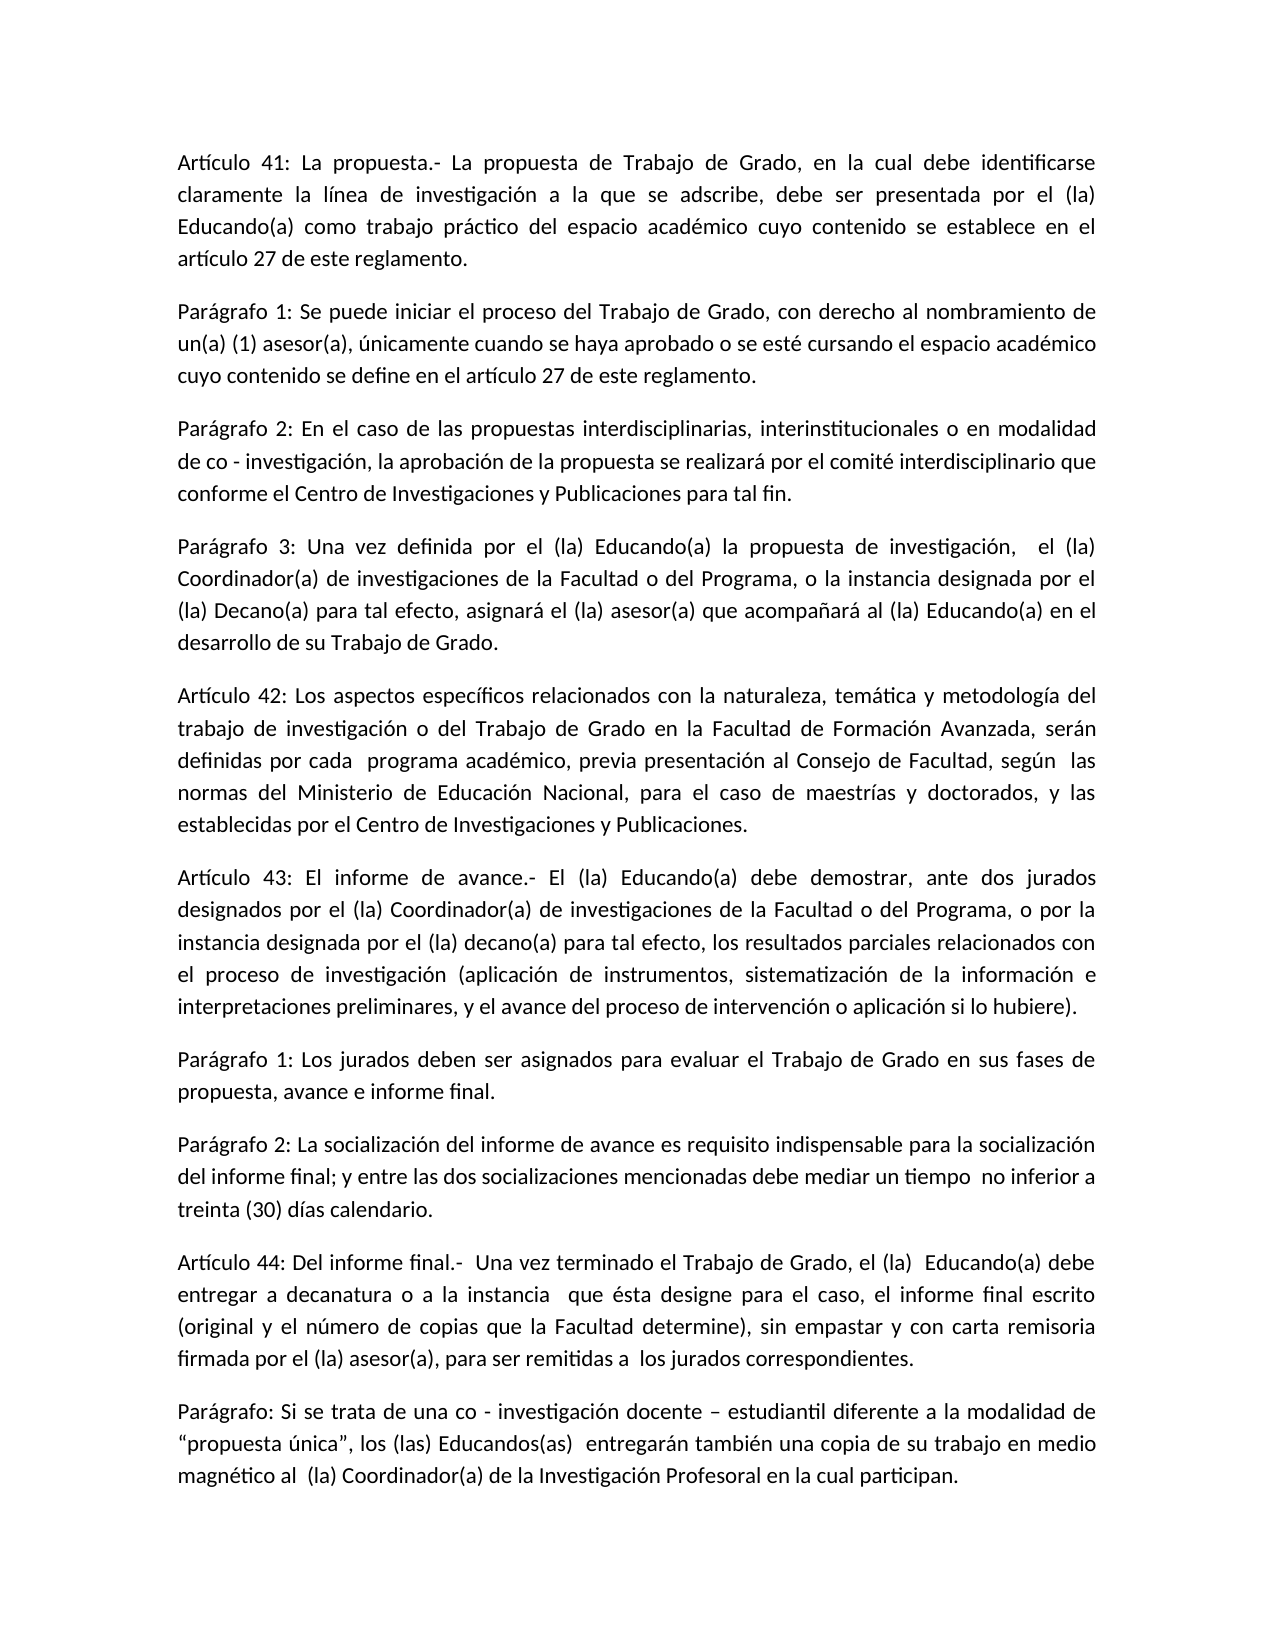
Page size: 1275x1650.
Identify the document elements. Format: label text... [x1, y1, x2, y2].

text Artículo 43: El informe de avance.- El (la) Educando(a) debe demostrar, ante dos jurados designados por el (la) Coordinador(a) de investigaciones de la Facultad o del Programa, o por la instancia designada por el (la) decano(a) para tal efecto, los resultados parciales relacionados con el proceso de investigación (aplicación de instrumentos, sistematización de la información e interpretaciones preliminares, y el avance del proceso de intervención o aplicación si lo hubiere). [177, 863, 1098, 1020]
text Parágrafo 2: La socialización del informe de avance es requisito indispensable para la socialización del informe final; y entre las dos socializaciones mencionadas debe mediar un tiempo no inferior a treinta (30) días calendario. [177, 1130, 1098, 1223]
text Parágrafo 1: Se puede iniciar el proceso del Trabajo de Grado, con derecho al nombramiento de un(a) (1) asesor(a), únicamente cuando se haya aprobado o se esté cursando el espacio académico cuyo contenido se define en el artículo 27 de este reglamento. [177, 297, 1098, 389]
text Parágrafo 1: Los jurados deben ser asignados para evaluar el Trabajo de Grado en sus fases de propuesta, avance e informe final. [177, 1045, 1098, 1105]
text Artículo 42: Los aspectos específicos relacionados con la naturaleza, temática y metodología del trabajo de investigación o del Trabajo de Grado en la Facultad de Formación Avanzada, serán definidas por cada programa académico, previa presentación al Consejo de Facultad, según las normas del Ministerio de Educación Nacional, para el caso de maestrías y doctorados, y las establecidas por el Centro de Investigaciones y Publicaciones. [177, 682, 1098, 838]
text Artículo 44: Del informe final.- Una vez terminado el Trabajo de Grado, el (la) Educando(a) debe entregar a decanatura o a la instancia que ésta designe para el caso, el informe final escrito (original y el número de copias que la Facultad determine), sin empastar y con carta remisoria firmada por el (la) asesor(a), para ser remitidas a los jurados correspondientes. [177, 1248, 1098, 1372]
text Artículo 41: La propuesta.- La propuesta de Trabajo de Grado, en la cual debe identificarse claramente la línea de investigación a la que se adscribe, debe ser presentada por el (la) Educando(a) como trabajo práctico del espacio académico cuyo contenido se establece en el artículo 27 de este reglamento. [177, 148, 1098, 272]
text Parágrafo 2: En el caso de las propuestas interdisciplinarias, interinstitucionales o en modalidad de co - investigación, la aprobación de la propuesta se realizará por el comité interdisciplinario que conforme el Centro de Investigaciones y Publicaciones para tal fin. [177, 414, 1098, 507]
text Parágrafo: Si se trata de una co - investigación docente – estudiantil diferente a la modalidad de “propuesta única”, los (las) Educandos(as) entregarán también una copia de su trabajo en medio magnético al (la) Coordinador(a) de la Investigación Profesoral en la cual participan. [177, 1397, 1098, 1490]
text Parágrafo 3: Una vez definida por el (la) Educando(a) la propuesta de investigación, el (la) Coordinador(a) de investigaciones de la Facultad o del Programa, o la instancia designada por el (la) Decano(a) para tal efecto, asignará el (la) asesor(a) que acompañará al (la) Educando(a) en el desarrollo de su Trabajo de Grado. [177, 532, 1098, 657]
